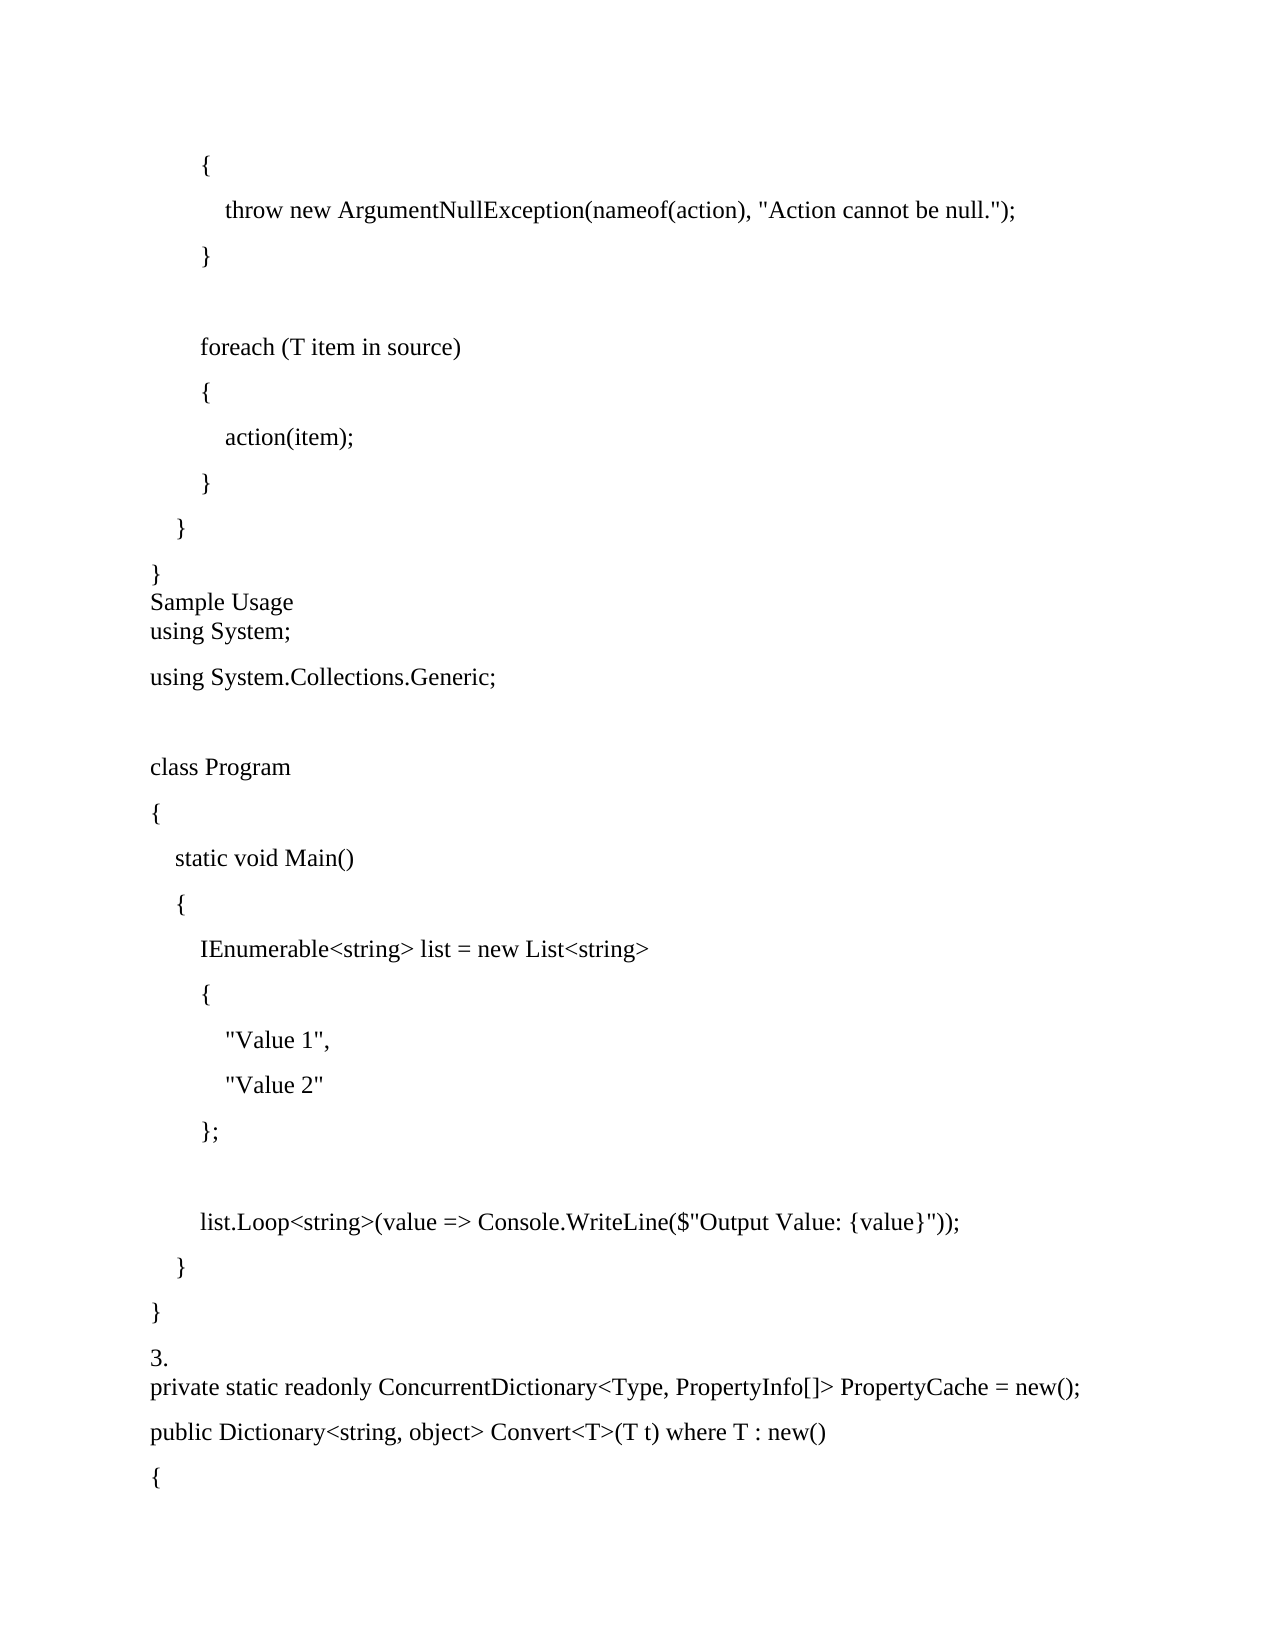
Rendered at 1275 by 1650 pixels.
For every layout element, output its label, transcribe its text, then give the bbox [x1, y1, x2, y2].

text static void Main() [150, 843, 1125, 872]
text } [150, 468, 1125, 497]
text { [150, 798, 1125, 827]
text throw new ArgumentNullException(nameof(action), "Action cannot be null."); [150, 195, 1125, 224]
text { [150, 150, 1125, 179]
text public Dictionary<string, object> Convert<T>(T t) where T : new() [150, 1417, 1125, 1446]
text } [150, 1297, 1125, 1326]
text "Value 2" [150, 1070, 1125, 1099]
text { [150, 889, 1125, 917]
text action(item); [150, 422, 1125, 451]
text IEnumerable<string> list = new List<string> [150, 934, 1125, 963]
text list.Loop<string>(value => Console.WriteLine($"Output Value: {value}")); [150, 1207, 1125, 1235]
text "Value 1", [150, 1025, 1125, 1054]
text } [150, 513, 1125, 542]
text foreach (T item in source) [150, 332, 1125, 360]
text { [150, 1462, 1125, 1491]
text { [150, 979, 1125, 1008]
text } Sample Usage using System; [150, 559, 1125, 645]
text } [150, 1252, 1125, 1281]
text }; [150, 1116, 1125, 1144]
text using System.Collections.Generic; [150, 662, 1125, 690]
text class Program [150, 752, 1125, 781]
text { [150, 377, 1125, 406]
text 3. private static readonly ConcurrentDictionary<Type, PropertyInfo[]> PropertyCache = new(); [150, 1343, 1125, 1400]
text } [150, 241, 1125, 269]
